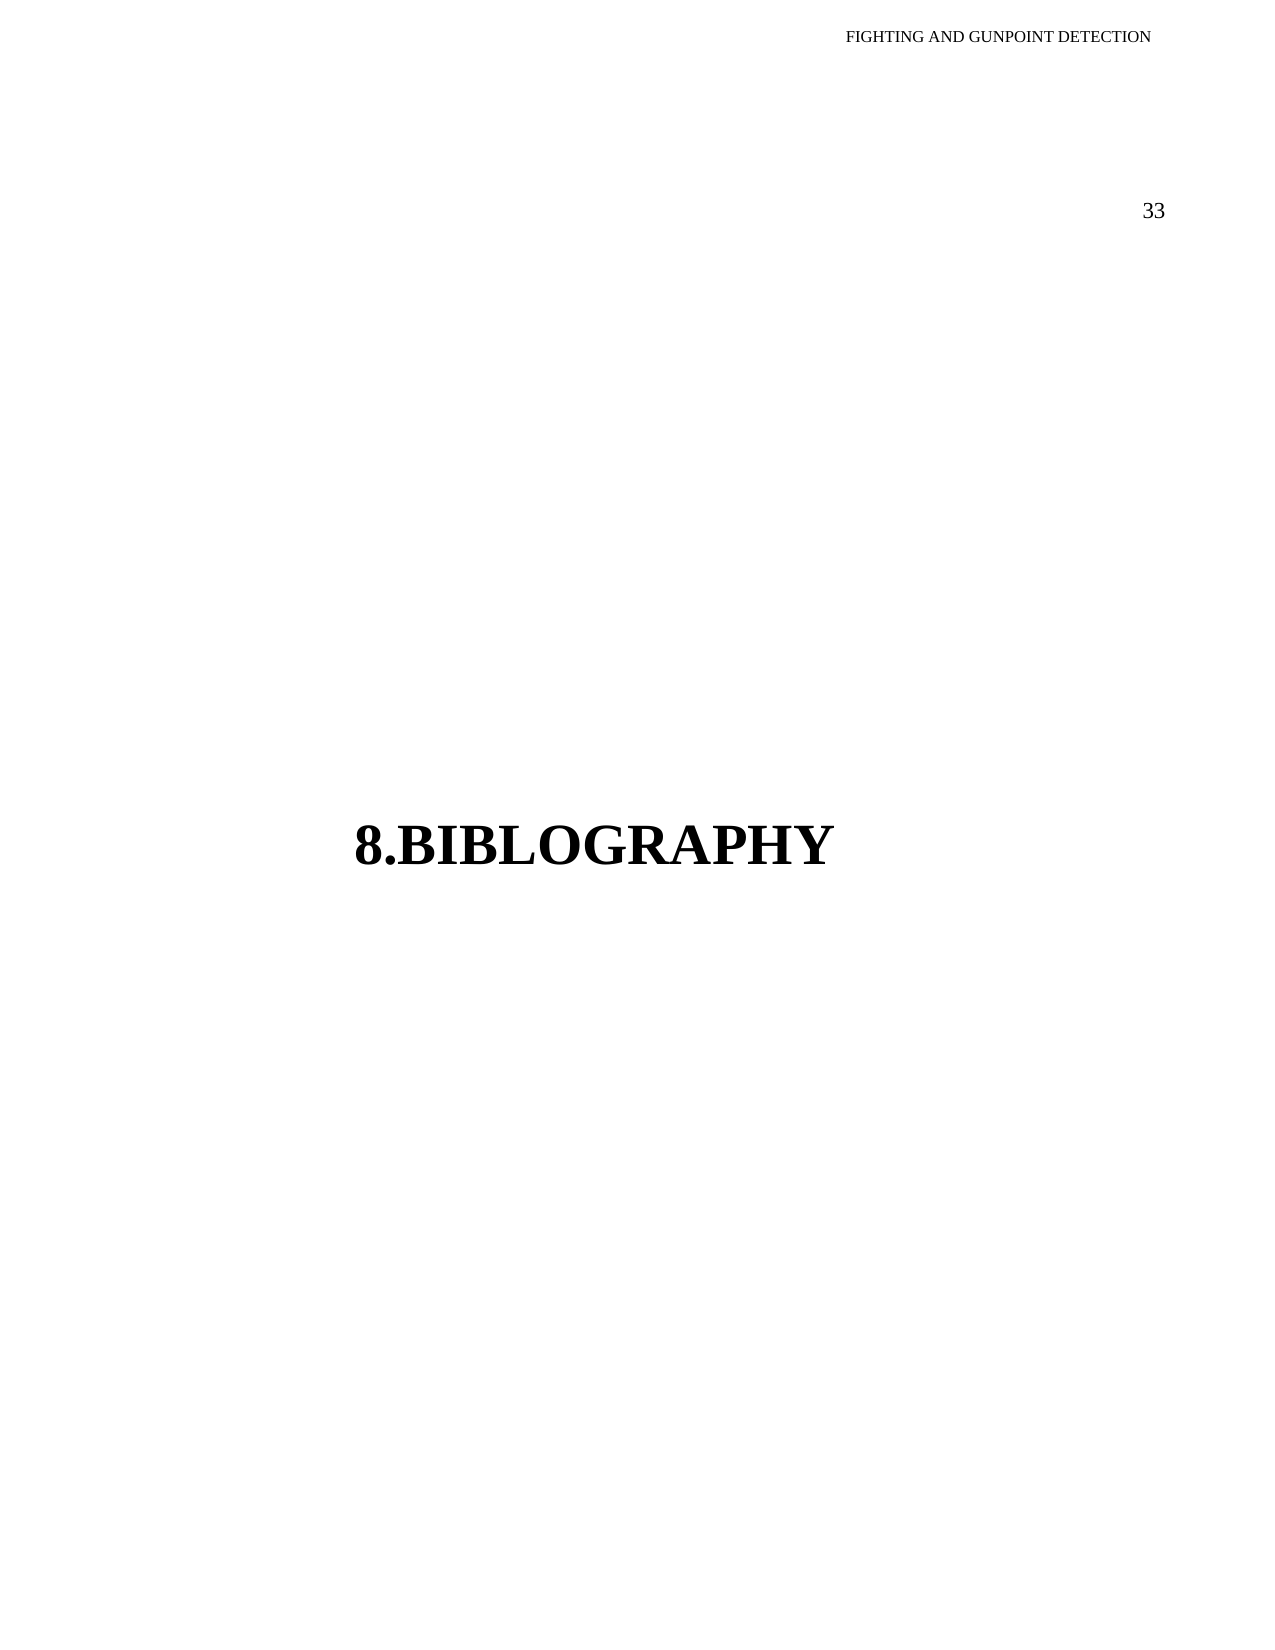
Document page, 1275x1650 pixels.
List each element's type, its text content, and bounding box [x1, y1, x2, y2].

subtitle 8.BIBLOGRAPHY [179, 810, 1152, 877]
